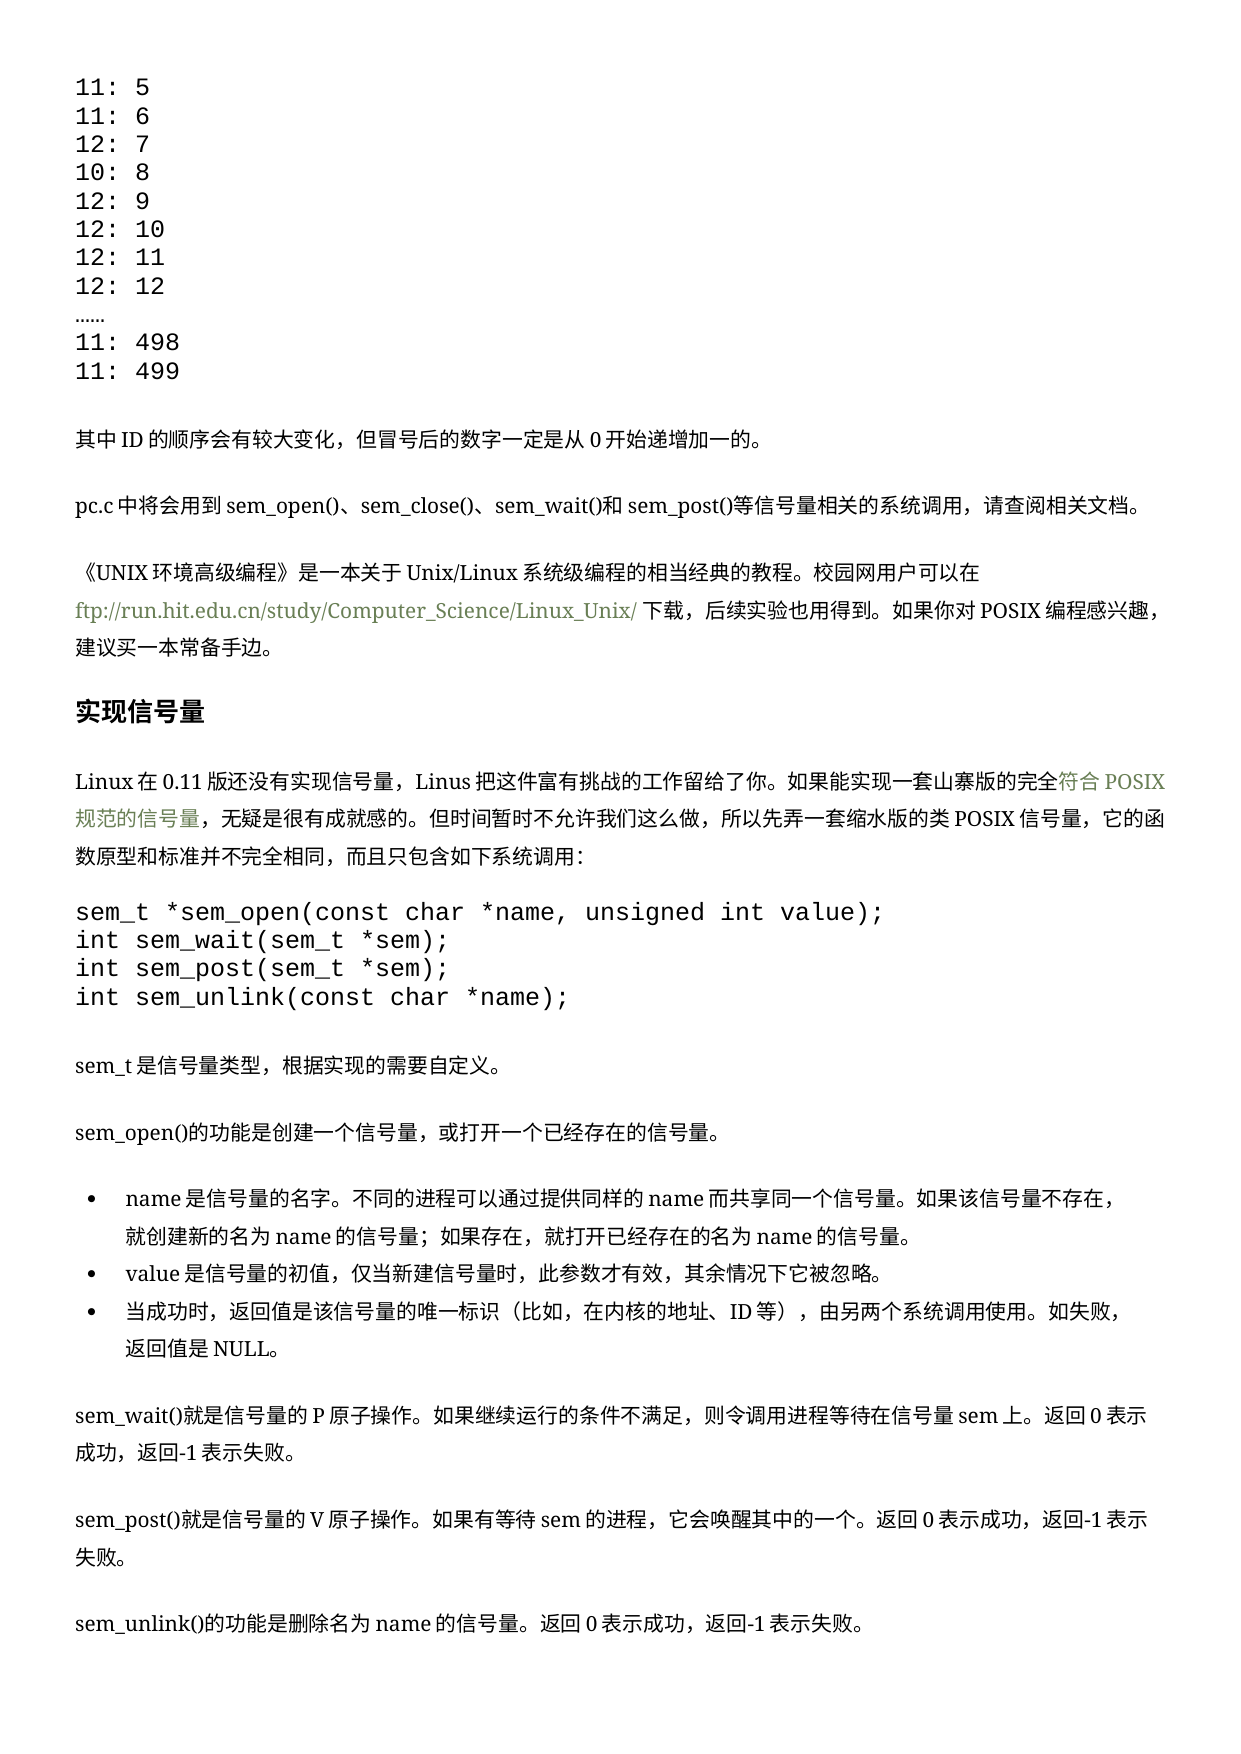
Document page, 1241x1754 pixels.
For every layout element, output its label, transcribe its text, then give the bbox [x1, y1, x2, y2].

text Linux在0.11版还没有实现信号量，Linus把这件富有挑战的工作留给了你。如果能实现一套山寨版的完全符合POSIX规范的信号量，无疑是很有成就感的。但时间暂时不允许我们这么做，所以先弄一套缩水版的类POSIX信号量，它的函数原型和标准并不完全相同，而且只包含如下系统调用： [75, 758, 1165, 870]
text 《UNIX环境高级编程》是一本关于Unix/Linux系统级编程的相当经典的教程。校园网用户可以在 ftp://run.hit.edu.cn/study/Computer_Science/Linux_Unix/ 下载，后续实验也用得到。如果你对POSIX编程感兴趣，建议买一本常备手边。 [75, 549, 1165, 662]
list name是信号量的名字。不同的进程可以通过提供同样的name而共享同一个信号量。如果该信号量不存在，就创建新的名为name的信号量；如果存在，就打开已经存在的名为name的信号量。 [88, 1175, 1140, 1250]
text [75, 75, 1165, 387]
text sem_t是信号量类型，根据实现的需要自定义。 [75, 1042, 1165, 1079]
text 实现信号量 [75, 691, 1165, 728]
text sem_post()就是信号量的V原子操作。如果有等待sem的进程，它会唤醒其中的一个。返回0表示成功，返回-1表示失败。 [75, 1496, 1165, 1571]
text sem_open()的功能是创建一个信号量，或打开一个已经存在的信号量。 [75, 1108, 1165, 1146]
text sem_wait()就是信号量的P原子操作。如果继续运行的条件不满足，则令调用进程等待在信号量sem上。返回0表示成功，返回-1表示失败。 [75, 1392, 1165, 1467]
list 当成功时，返回值是该信号量的唯一标识（比如，在内核的地址、ID等），由另两个系统调用使用。如失败，返回值是NULL。 [88, 1288, 1140, 1363]
text pc.c中将会用到sem_open()、sem_close()、sem_wait()和sem_post()等信号量相关的系统调用，请查阅相关文档。 [75, 482, 1165, 520]
text sem_t *sem_open(const char *name, unsigned int value); int sem_wait(sem_t *sem); int sem_post(sem_t *sem); int sem_unlink(const char *name); [75, 899, 1165, 1013]
text 其中ID的顺序会有较大变化，但冒号后的数字一定是从0开始递增加一的。 [75, 416, 1165, 453]
list value是信号量的初值，仅当新建信号量时，此参数才有效，其余情况下它被忽略。 [88, 1250, 1140, 1288]
text sem_unlink()的功能是删除名为name的信号量。返回0表示成功，返回-1表示失败。 [75, 1600, 1165, 1638]
